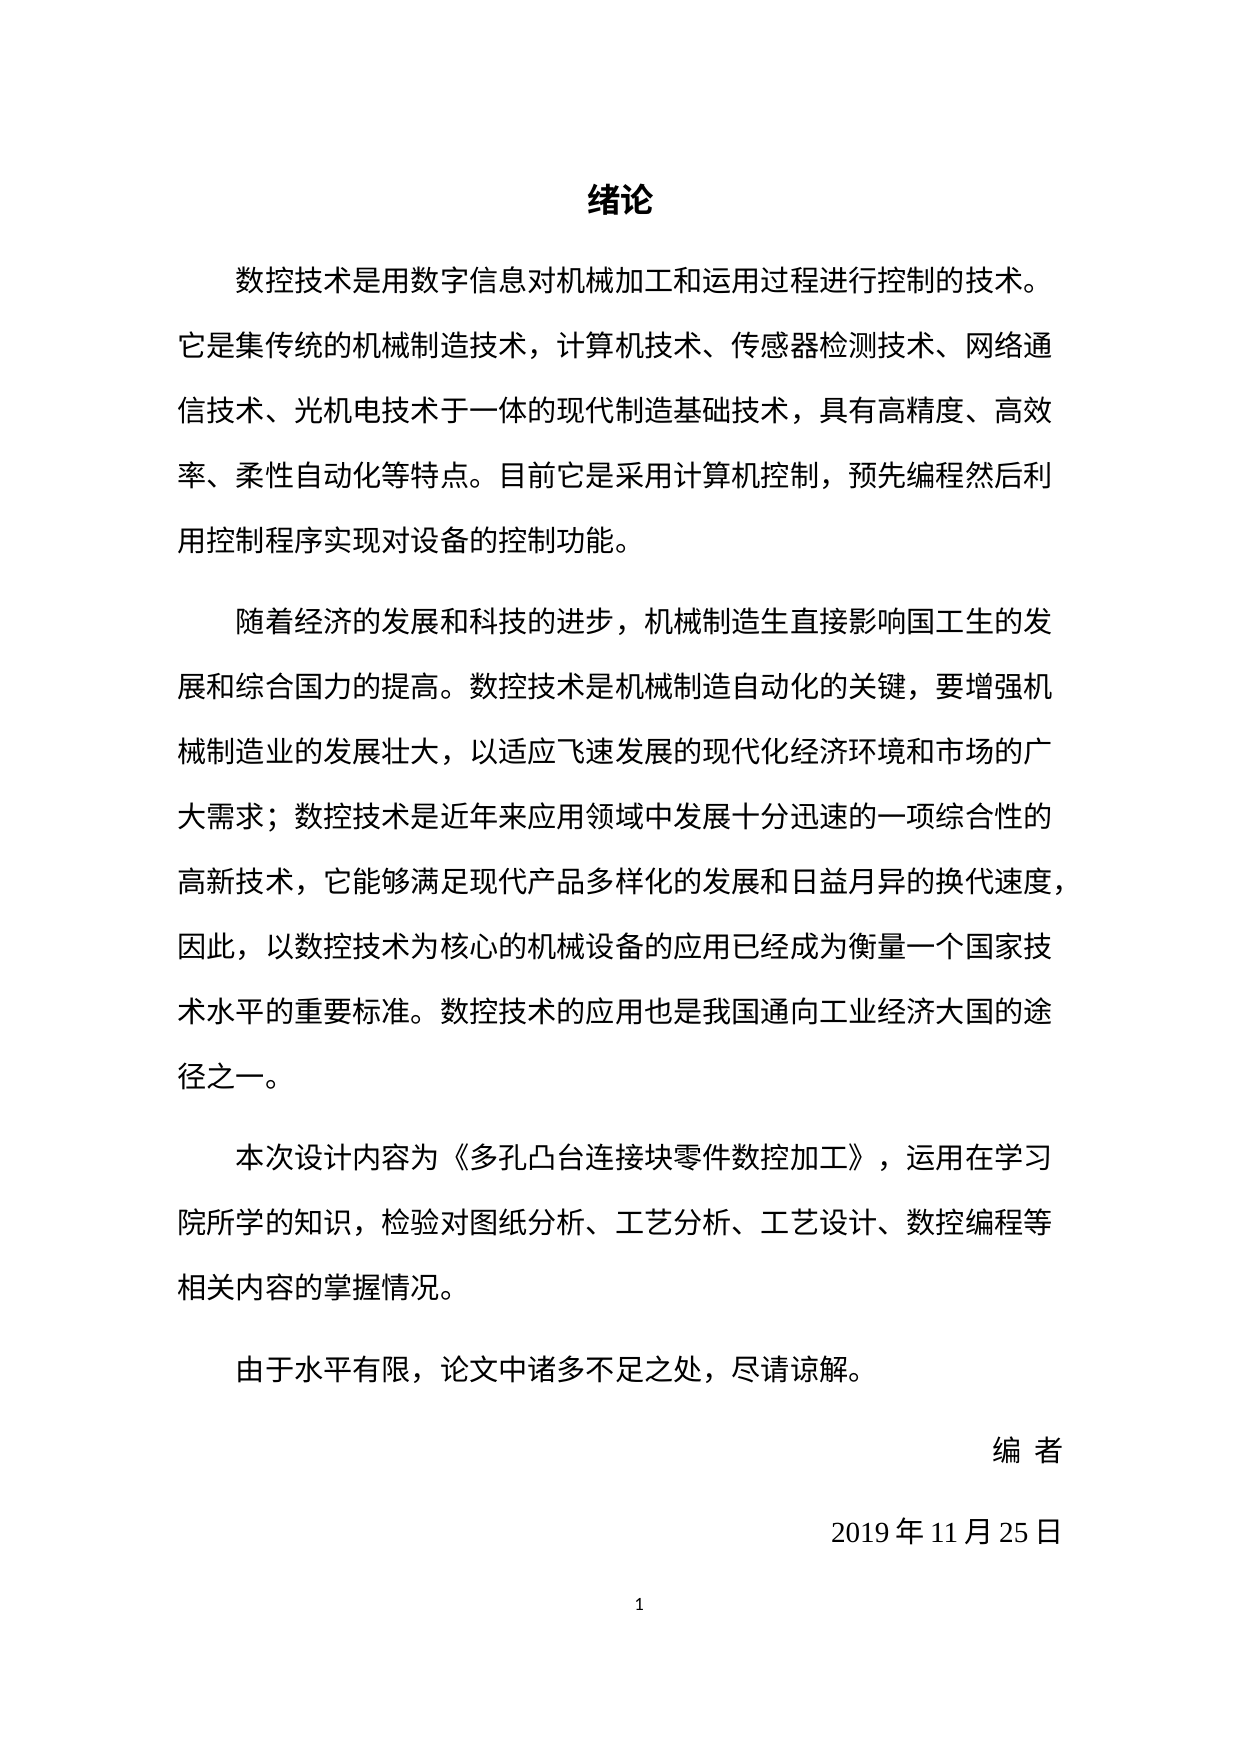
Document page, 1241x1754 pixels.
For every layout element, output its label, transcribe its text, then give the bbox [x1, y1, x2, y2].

text 绪论 [177, 165, 1063, 230]
text 数控技术是用数字信息对机械加工和运用过程进行控制的技术。它是集传统的机械制造技术，计算机技术、传感器检测技术、网络通信技术、光机电技术于一体的现代制造基础技术，具有高精度、高效率、柔性自动化等特点。目前它是采用计算机控制，预先编程然后利用控制程序实现对设备的控制功能。 [177, 246, 1063, 571]
text 随着经济的发展和科技的进步，机械制造生直接影响国工生的发展和综合国力的提高。数控技术是机械制造自动化的关键，要增强机械制造业的发展壮大，以适应飞速发展的现代化经济环境和市场的广大需求；数控技术是近年来应用领域中发展十分迅速的一项综合性的高新技术，它能够满足现代产品多样化的发展和日益月异的换代速度，因此，以数控技术为核心的机械设备的应用已经成为衡量一个国家技术水平的重要标准。数控技术的应用也是我国通向工业经济大国的途径之一。 [177, 587, 1063, 1107]
text 编 者 [177, 1416, 1063, 1481]
text 由于水平有限，论文中诸多不足之处，尽请谅解。 [177, 1335, 1063, 1400]
text 本次设计内容为《多孔凸台连接块零件数控加工》，运用在学习院所学的知识，检验对图纸分析、工艺分析、工艺设计、数控编程等相关内容的掌握情况。 [177, 1124, 1063, 1319]
text 2019年11月25日 [177, 1497, 1063, 1562]
